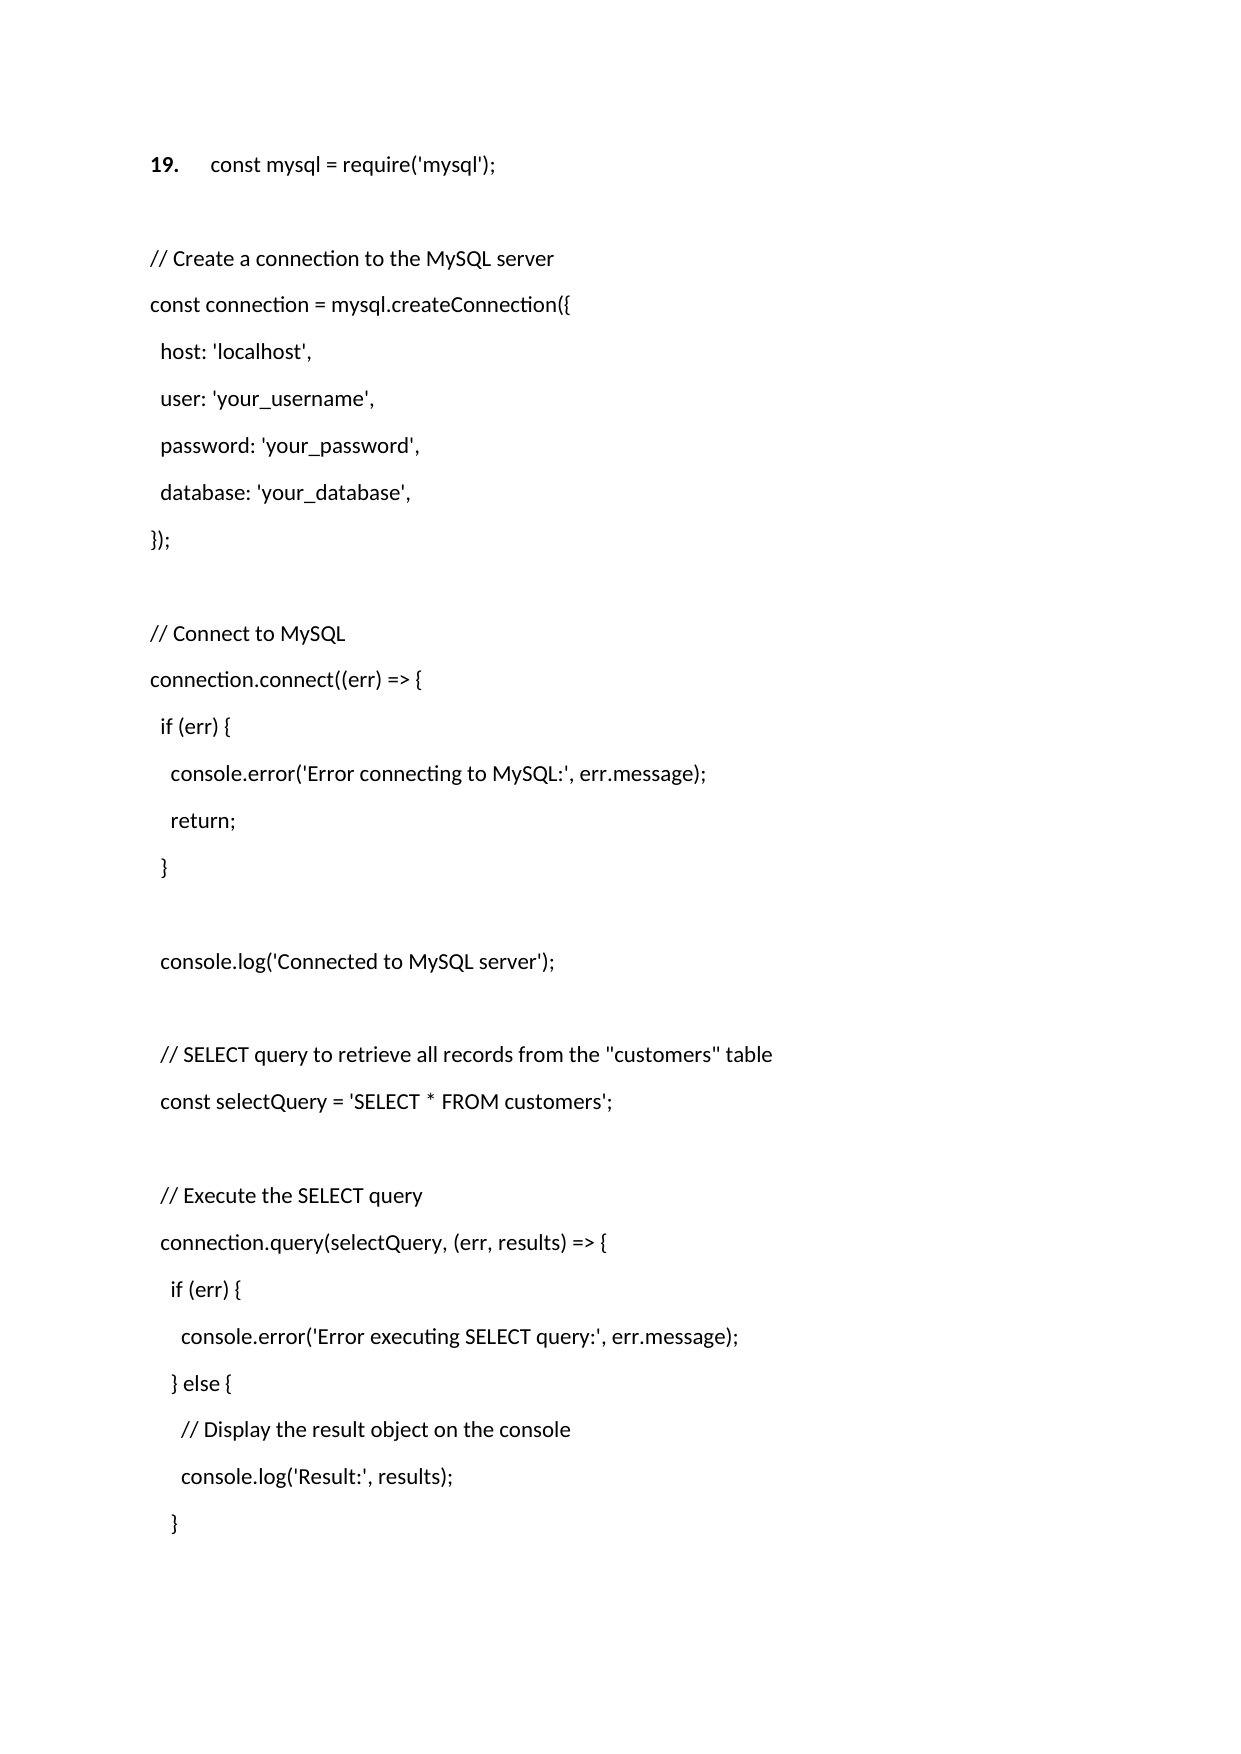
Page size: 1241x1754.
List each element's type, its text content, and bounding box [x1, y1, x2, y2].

text // Execute the SELECT query [150, 1181, 1090, 1209]
text // SELECT query to retrieve all records from the "customers" table [150, 1041, 1090, 1069]
text } [150, 853, 1090, 881]
text console.log('Connected to MySQL server'); [150, 947, 1090, 975]
text const connection = mysql.createConnection({ [150, 291, 1090, 319]
text if (err) { [150, 1275, 1090, 1303]
text // Create a connection to the MySQL server [150, 244, 1090, 272]
text console.log('Result:', results); [150, 1462, 1090, 1491]
text console.error('Error executing SELECT query:', err.message); [150, 1322, 1090, 1350]
text password: 'your_password', [150, 431, 1090, 459]
text const selectQuery = 'SELECT * FROM customers'; [150, 1087, 1090, 1116]
text return; [150, 806, 1090, 834]
text connection.connect((err) => { [150, 666, 1090, 694]
text connection.query(selectQuery, (err, results) => { [150, 1228, 1090, 1256]
text if (err) { [150, 712, 1090, 741]
text } [150, 1509, 1090, 1537]
text database: 'your_database', [150, 478, 1090, 506]
text user: 'your_username', [150, 384, 1090, 412]
text host: 'localhost', [150, 337, 1090, 366]
text // Connect to MySQL [150, 619, 1090, 647]
text console.error('Error connecting to MySQL:', err.message); [150, 759, 1090, 787]
text }); [150, 525, 1090, 553]
text } else { [150, 1369, 1090, 1397]
text // Display the result object on the console [150, 1416, 1090, 1444]
text 19. const mysql = require('mysql'); [150, 150, 1090, 178]
